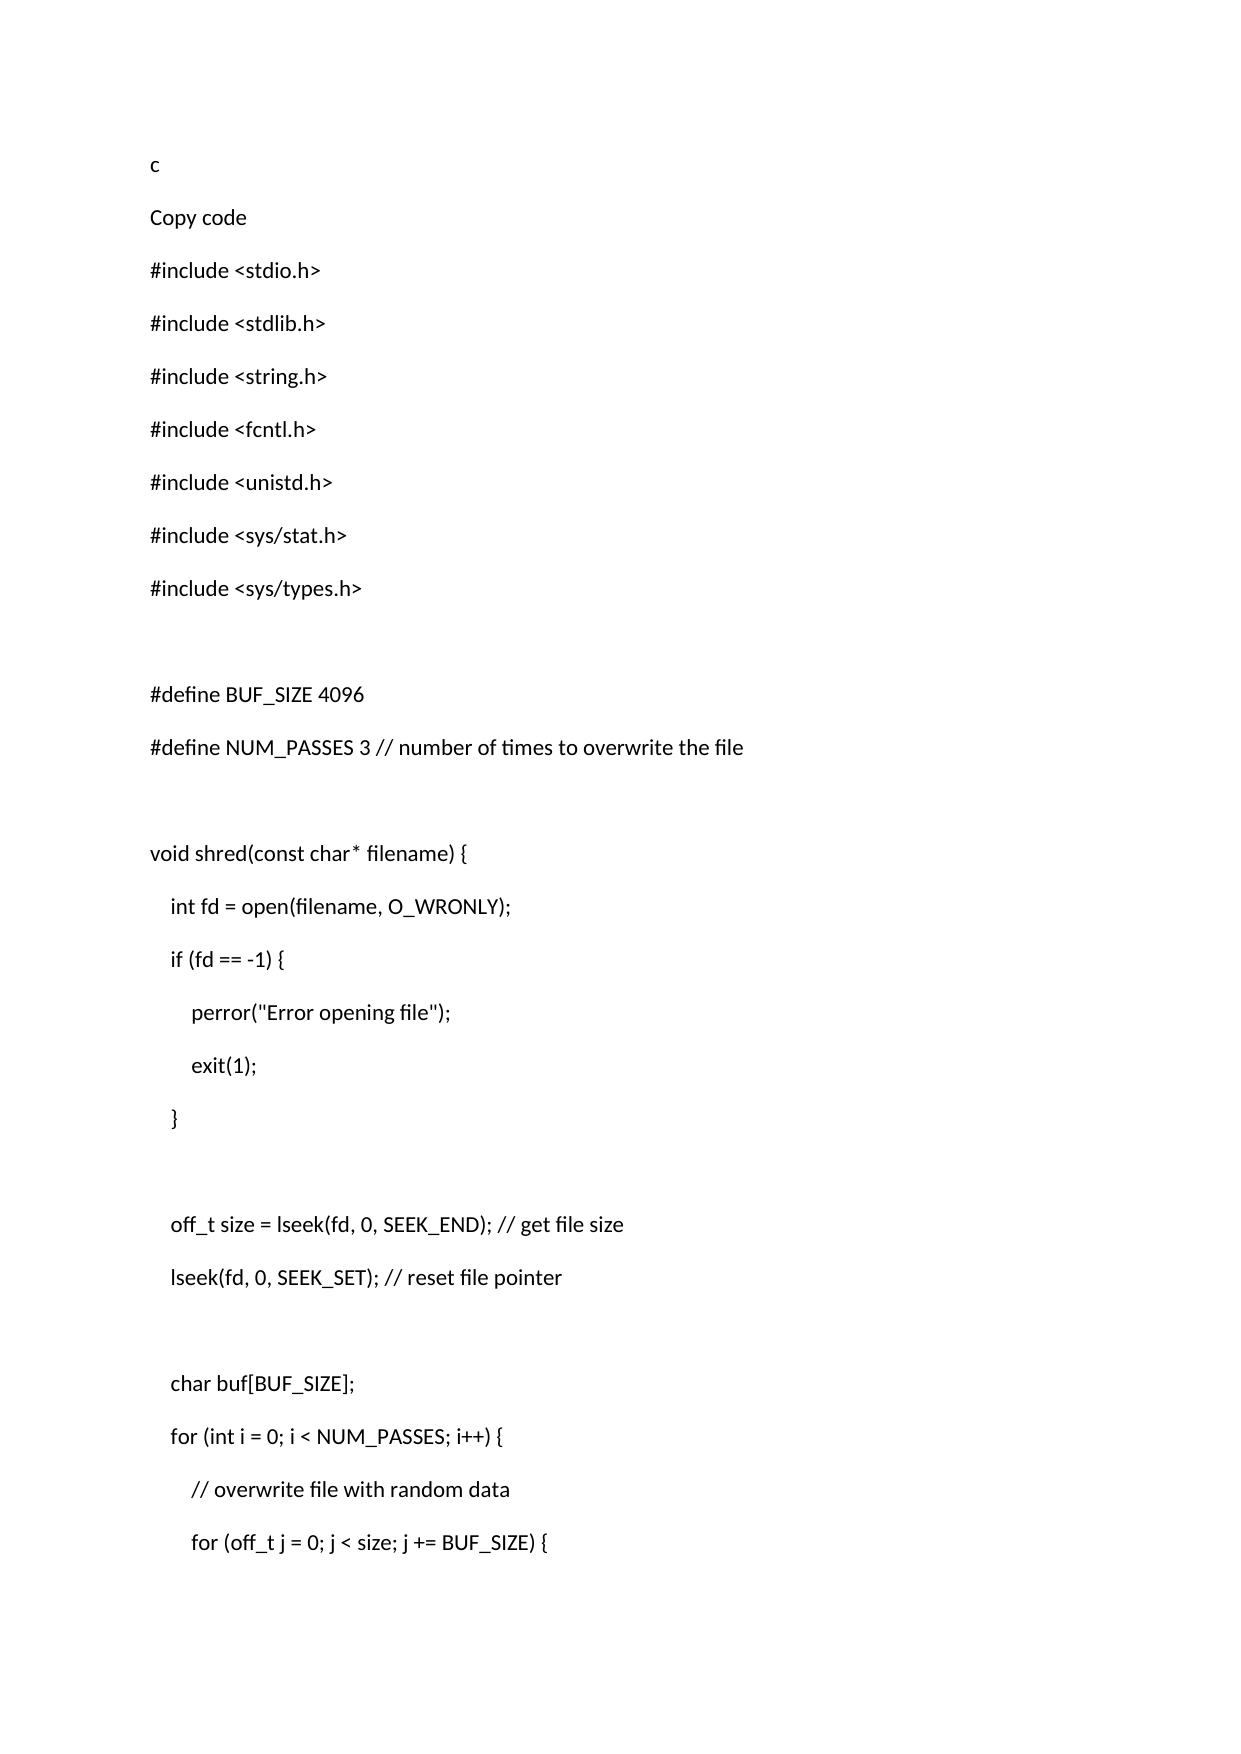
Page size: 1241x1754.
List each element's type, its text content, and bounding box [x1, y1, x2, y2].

text for (off_t j = 0; j < size; j += BUF_SIZE) { [150, 1528, 1090, 1557]
text #include <stdio.h> [150, 256, 1090, 284]
text #include <unistd.h> [150, 468, 1090, 496]
text lseek(fd, 0, SEEK_SET); // reset file pointer [150, 1263, 1090, 1291]
text off_t size = lseek(fd, 0, SEEK_END); // get file size [150, 1210, 1090, 1238]
text #define BUF_SIZE 4096 [150, 680, 1090, 708]
text #include <stdlib.h> [150, 309, 1090, 337]
text #include <sys/types.h> [150, 574, 1090, 602]
text } [150, 1104, 1090, 1132]
text char buf[BUF_SIZE]; [150, 1369, 1090, 1397]
text #include <string.h> [150, 362, 1090, 390]
text if (fd == -1) { [150, 945, 1090, 973]
text int fd = open(filename, O_WRONLY); [150, 892, 1090, 920]
text exit(1); [150, 1051, 1090, 1079]
text c [150, 150, 1090, 178]
text #include <sys/stat.h> [150, 521, 1090, 549]
text void shred(const char* filename) { [150, 839, 1090, 867]
text #include <fcntl.h> [150, 415, 1090, 443]
text #define NUM_PASSES 3 // number of times to overwrite the file [150, 733, 1090, 761]
text perror("Error opening file"); [150, 998, 1090, 1026]
text // overwrite file with random data [150, 1476, 1090, 1503]
text Copy code [150, 203, 1090, 231]
text for (int i = 0; i < NUM_PASSES; i++) { [150, 1422, 1090, 1451]
